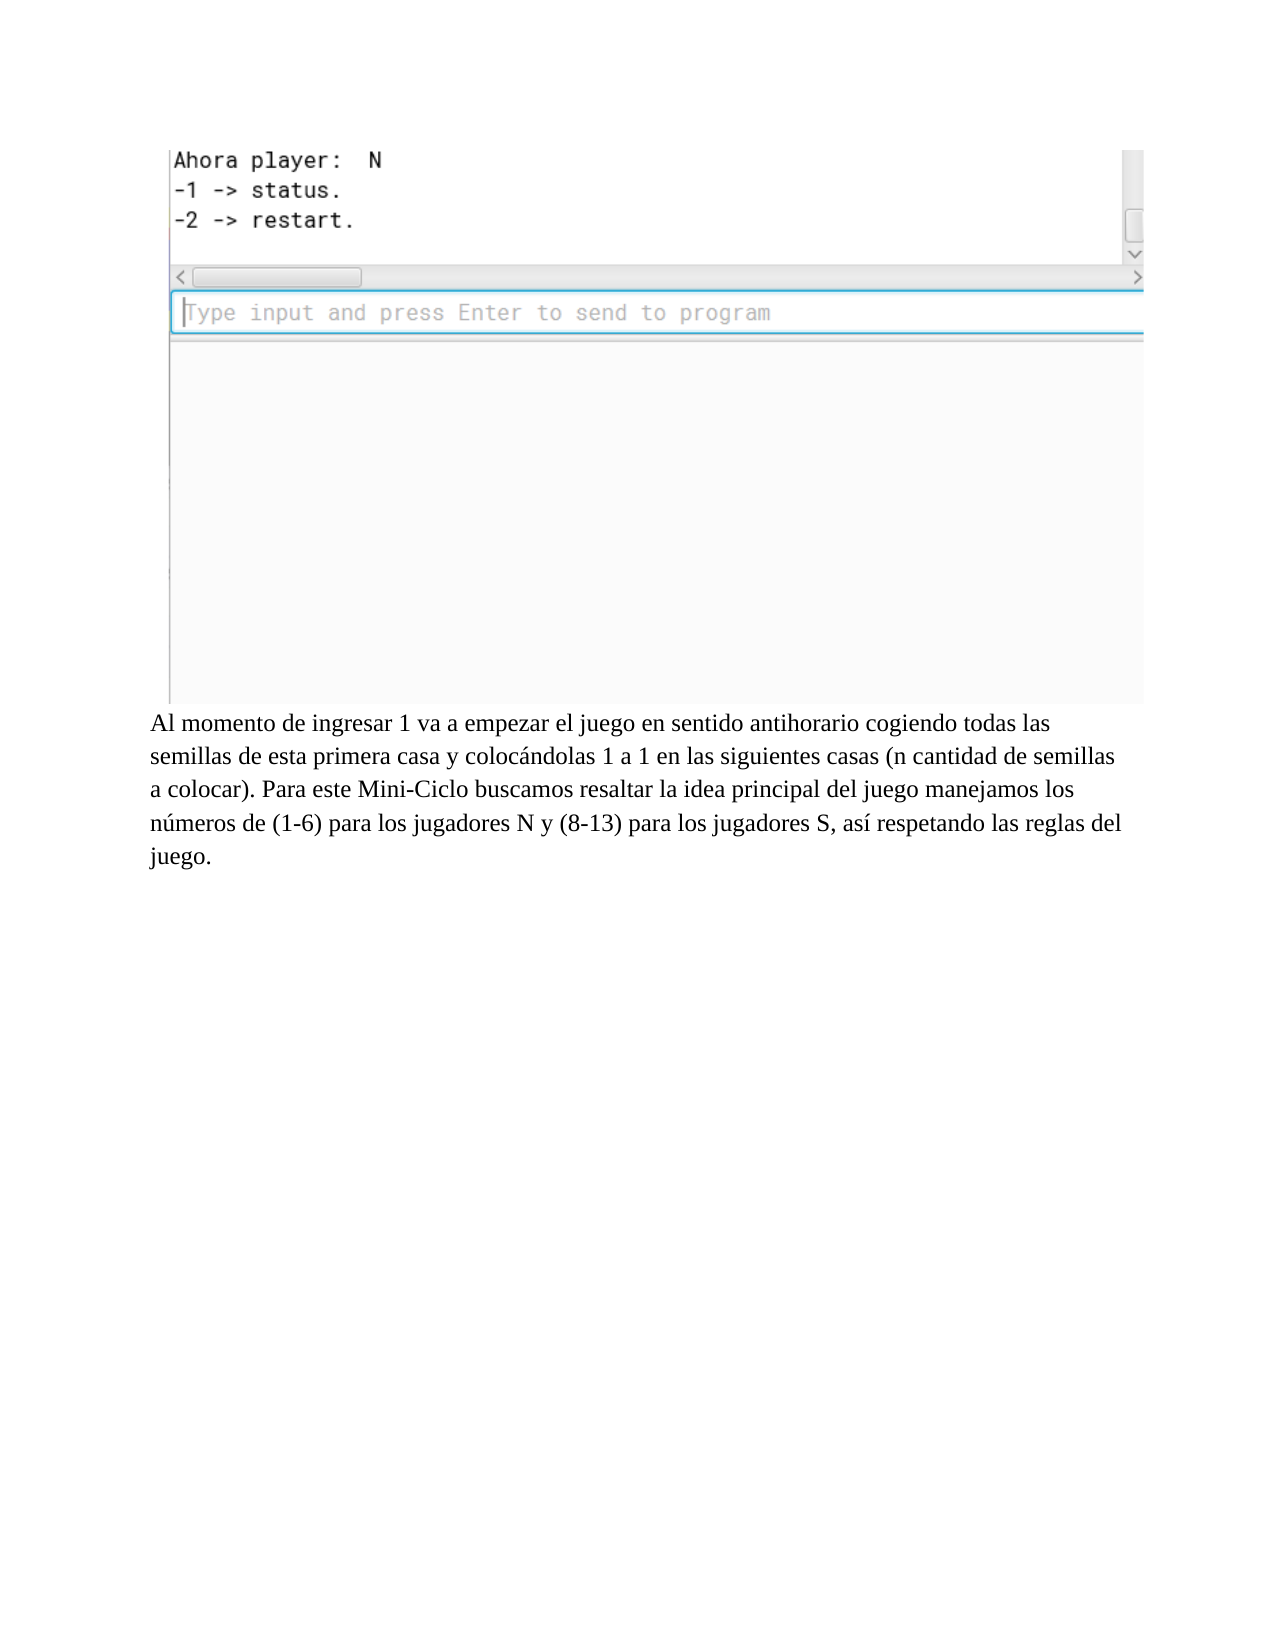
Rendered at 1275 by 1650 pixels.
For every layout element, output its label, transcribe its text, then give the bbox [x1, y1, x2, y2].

text Al momento de ingresar 1 va a empezar el juego en sentido antihorario cogiendo todas las semillas de esta primera casa y colocándolas 1 a 1 en las siguientes casas (n cantidad de semillas a colocar). Para este Mini-Ciclo buscamos resaltar la idea principal del juego manejamos los números de (1-6) para los jugadores N y (8-13) para los jugadores S, así respetando las reglas del juego. [150, 150, 1125, 870]
